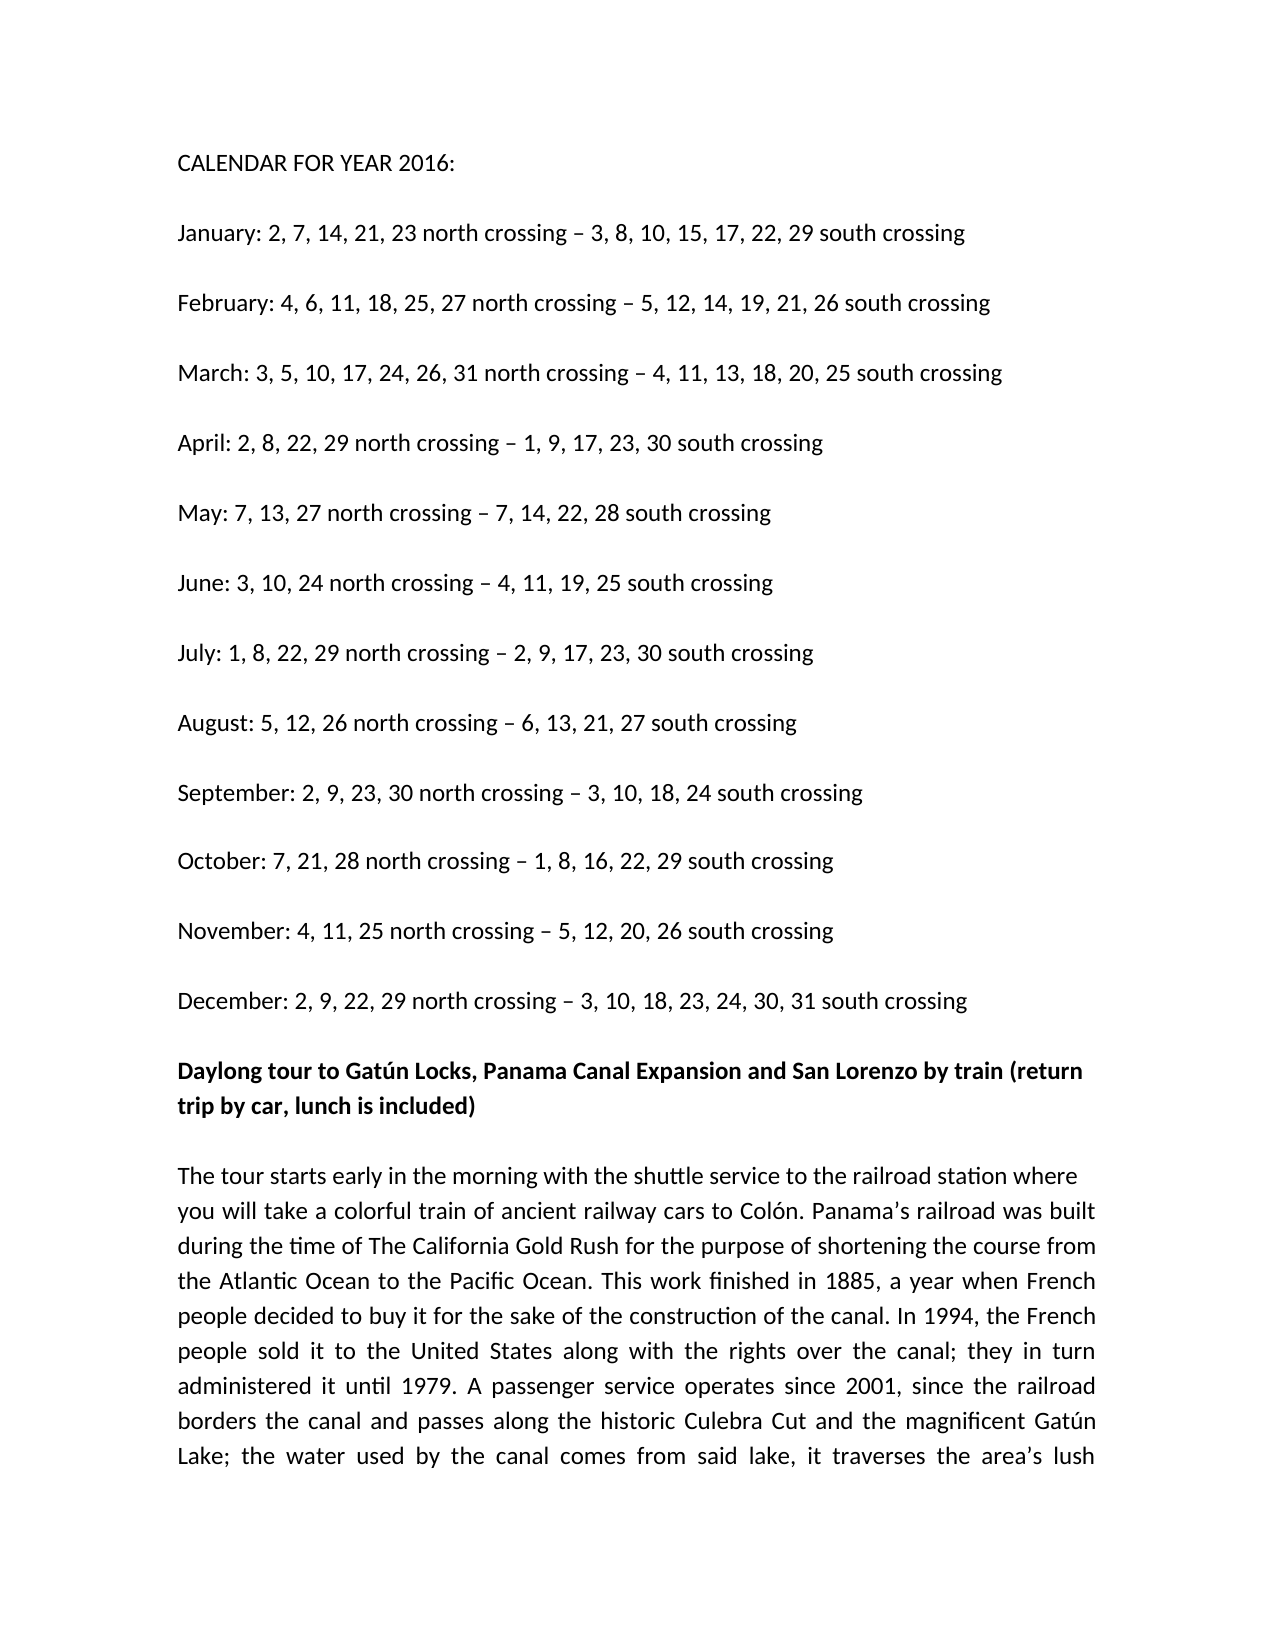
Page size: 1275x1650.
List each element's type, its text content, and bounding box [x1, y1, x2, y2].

text June: 3, 10, 24 north crossing – 4, 11, 19, 25 south crossing [177, 568, 1098, 598]
text December: 2, 9, 22, 29 north crossing – 3, 10, 18, 23, 24, 30, 31 south crossing [177, 985, 1098, 1015]
text CALENDAR FOR YEAR 2016: [177, 148, 1098, 178]
text August: 5, 12, 26 north crossing – 6, 13, 21, 27 south crossing [177, 708, 1098, 738]
text The tour starts early in the morning with the shuttle service to the railroad station where [177, 1160, 1098, 1190]
text Daylong tour to Gatún Locks, Panama Canal Expansion and San Lorenzo by train (return trip by car, lunch is included) [177, 1055, 1098, 1120]
text March: 3, 5, 10, 17, 24, 26, 31 north crossing – 4, 11, 13, 18, 20, 25 south crossing [177, 358, 1098, 388]
text January: 2, 7, 14, 21, 23 north crossing – 3, 8, 10, 15, 17, 22, 29 south crossing [177, 218, 1098, 248]
text October: 7, 21, 28 north crossing – 1, 8, 16, 22, 29 south crossing [177, 845, 1098, 875]
text July: 1, 8, 22, 29 north crossing – 2, 9, 17, 23, 30 south crossing [177, 638, 1098, 668]
text February: 4, 6, 11, 18, 25, 27 north crossing – 5, 12, 14, 19, 21, 26 south crossing [177, 288, 1098, 318]
text April: 2, 8, 22, 29 north crossing – 1, 9, 17, 23, 30 south crossing [177, 428, 1098, 458]
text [177, 1195, 1098, 1470]
text November: 4, 11, 25 north crossing – 5, 12, 20, 26 south crossing [177, 915, 1098, 945]
text September: 2, 9, 23, 30 north crossing – 3, 10, 18, 24 south crossing [177, 778, 1098, 808]
text May: 7, 13, 27 north crossing – 7, 14, 22, 28 south crossing [177, 498, 1098, 528]
